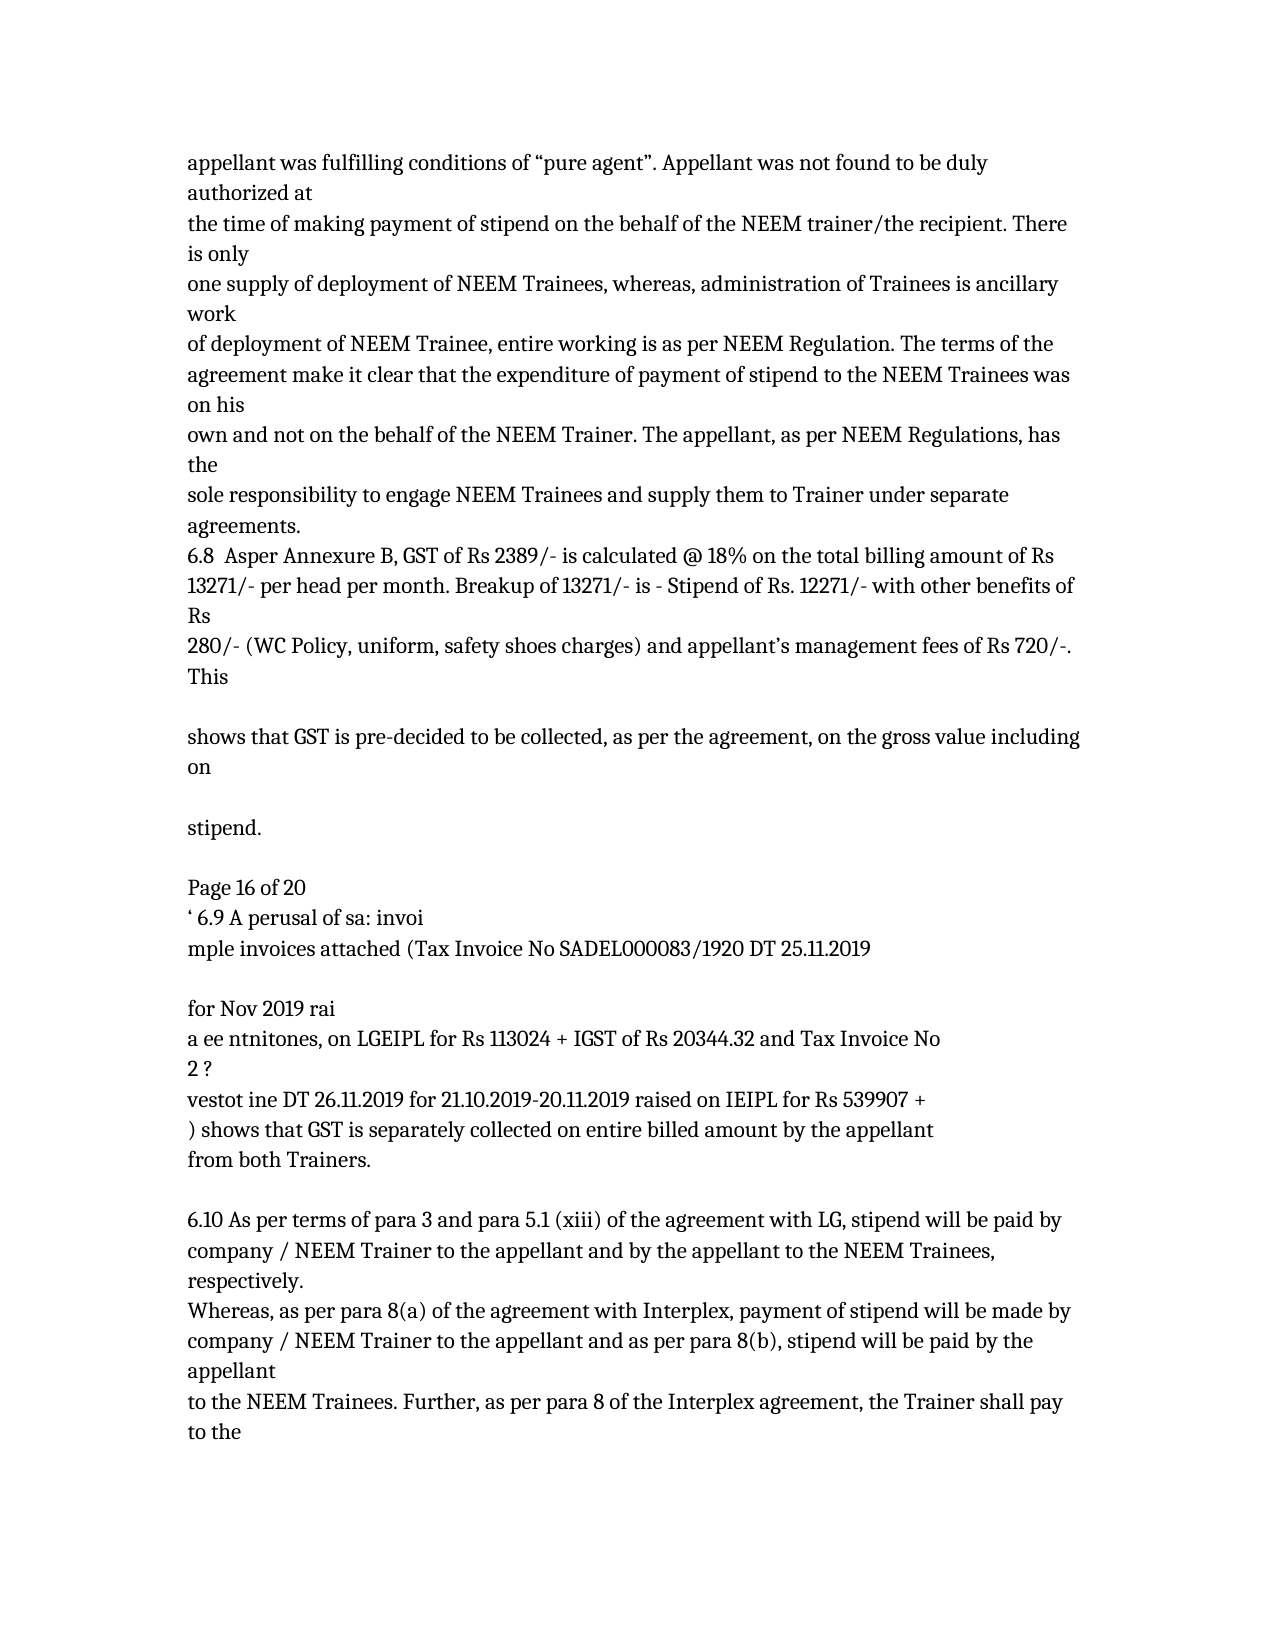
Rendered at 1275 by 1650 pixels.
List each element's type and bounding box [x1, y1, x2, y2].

text [187, 150, 1087, 1475]
